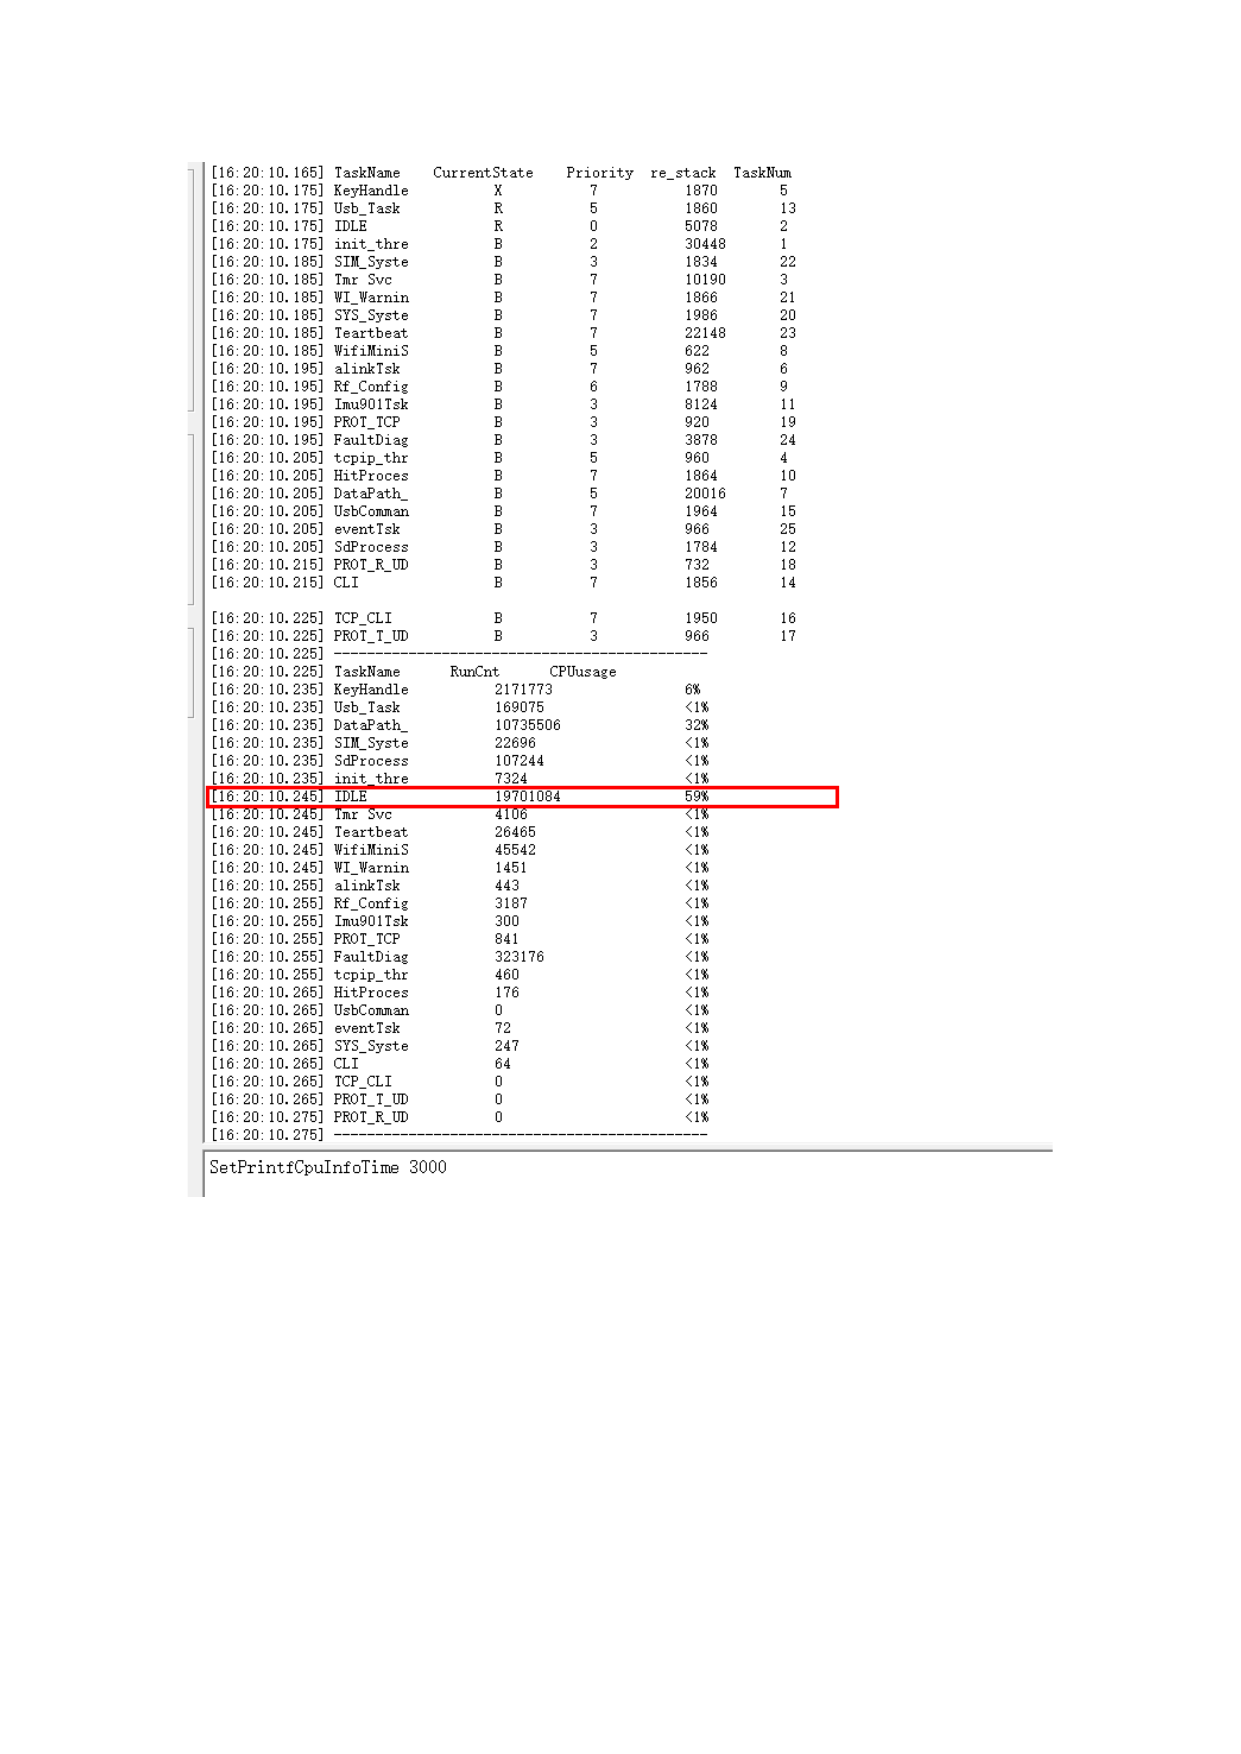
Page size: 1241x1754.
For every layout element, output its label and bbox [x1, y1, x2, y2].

picture [187, 162, 1053, 1197]
